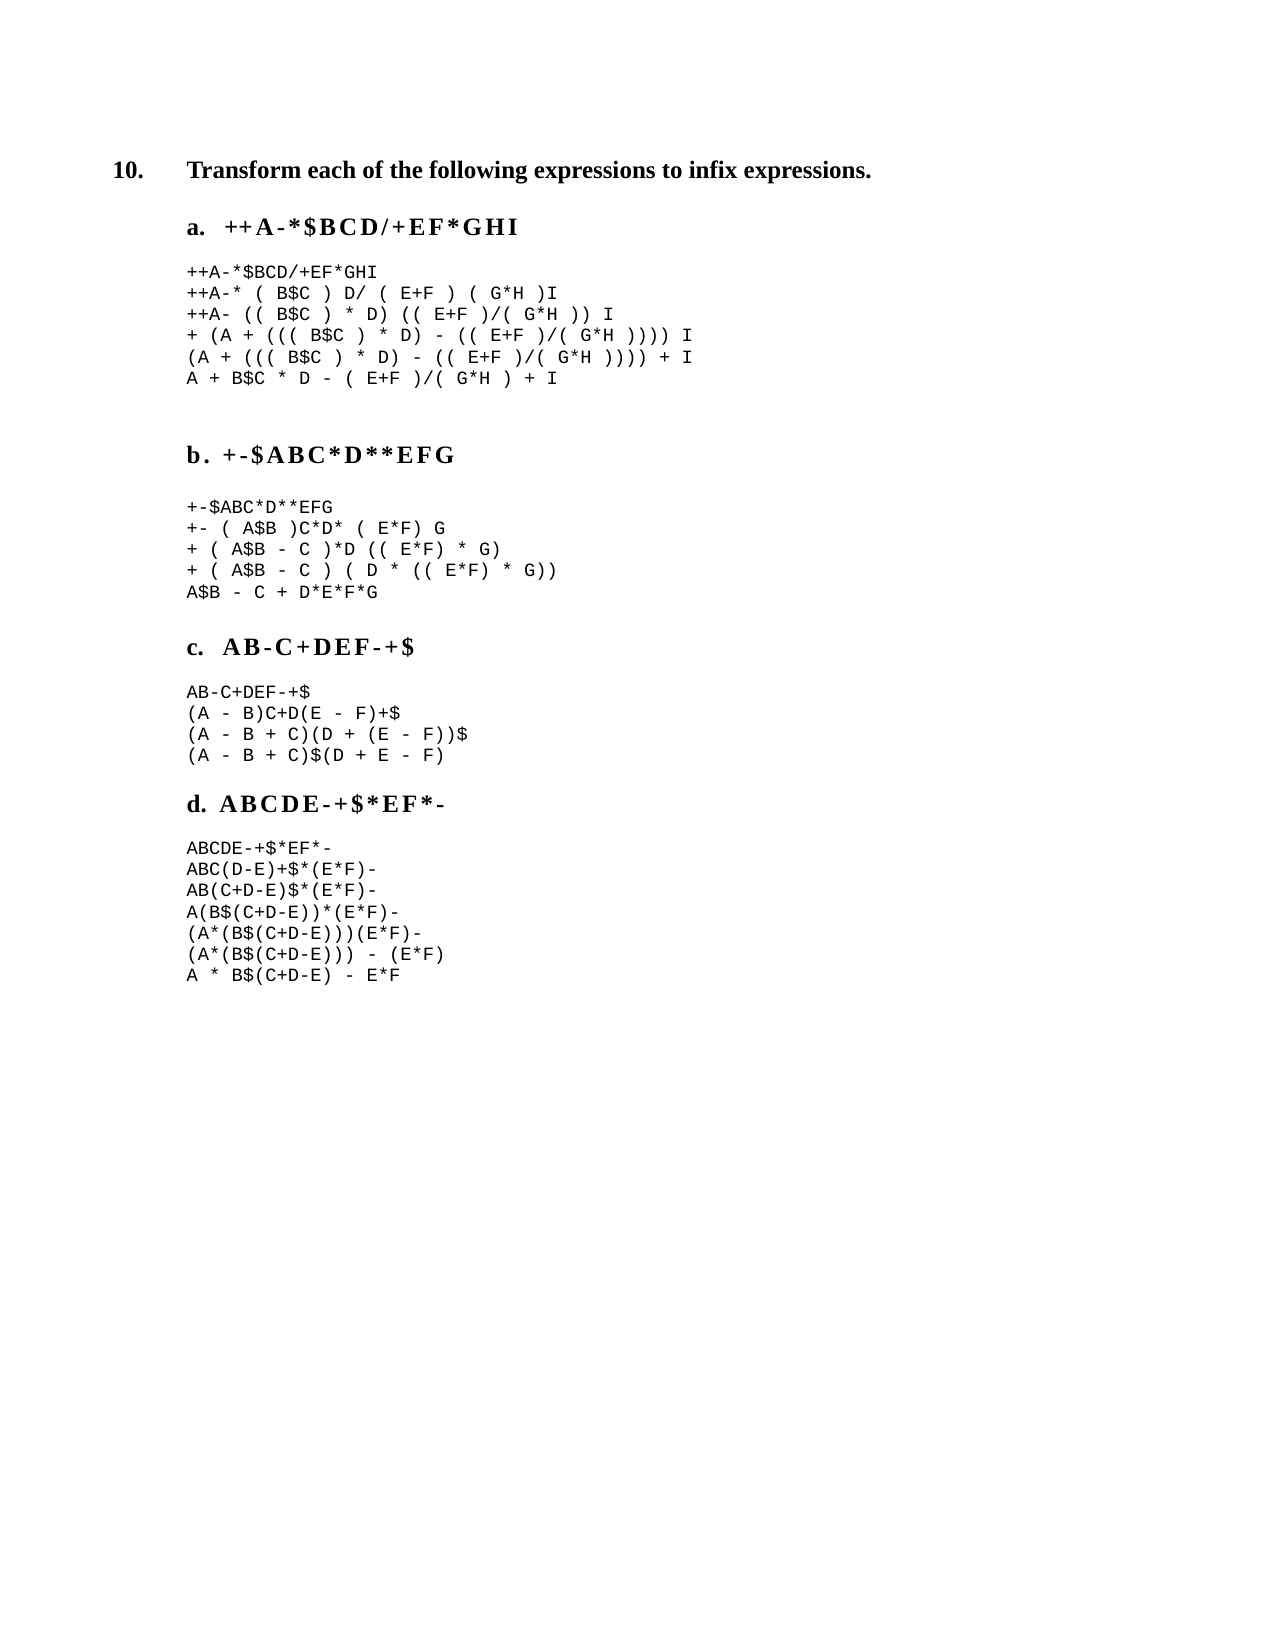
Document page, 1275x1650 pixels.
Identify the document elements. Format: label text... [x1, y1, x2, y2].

text (A - B + C)(D + (E - F))$ [186, 725, 1162, 746]
text AB(C+D-E)$*(E*F)- [186, 881, 1162, 902]
text + ( A$B - C )*D (( E*F) * G) [186, 540, 1162, 561]
text (A*(B$(C+D-E)))(E*F)- [186, 924, 1162, 945]
text ++A- (( B$C ) * D) (( E+F )/( G*H )) I [186, 305, 1162, 326]
text b. +-$ABC*D**EFG [186, 440, 1162, 469]
text ABCDE-+$*EF*- [186, 839, 1162, 860]
text a. ++A-*$BCD/+EF*GHI [186, 212, 1162, 241]
text A$B - C + D*E*F*G [186, 582, 1162, 604]
text A + B$C * D - ( E+F )/( G*H ) + I [186, 369, 1162, 390]
text (A - B)C+D(E - F)+$ [186, 704, 1162, 725]
text ++A-*$BCD/+EF*GHI [186, 262, 1162, 284]
text d. ABCDE-+$*EF*- [186, 789, 1162, 817]
list Transform each of the following expressions to infix expressions. [112, 155, 1162, 184]
text c. AB-C+DEF-+$ [186, 632, 1162, 661]
text (A + ((( B$C ) * D) - (( E+F )/( G*H )))) + I [186, 347, 1162, 369]
text A(B$(C+D-E))*(E*F)- [186, 902, 1162, 924]
text +- ( A$B )C*D* ( E*F) G [186, 519, 1162, 540]
text + (A + ((( B$C ) * D) - (( E+F )/( G*H )))) I [186, 326, 1162, 347]
text (A - B + C)$(D + E - F) [186, 746, 1162, 767]
text AB-C+DEF-+$ [186, 682, 1162, 704]
text ABC(D-E)+$*(E*F)- [186, 860, 1162, 881]
text + ( A$B - C ) ( D * (( E*F) * G)) [186, 561, 1162, 582]
text +-$ABC*D**EFG [186, 497, 1162, 519]
text ++A-* ( B$C ) D/ ( E+F ) ( G*H )I [186, 284, 1162, 305]
text A * B$(C+D-E) - E*F [186, 966, 1162, 987]
text (A*(B$(C+D-E))) - (E*F) [186, 945, 1162, 966]
